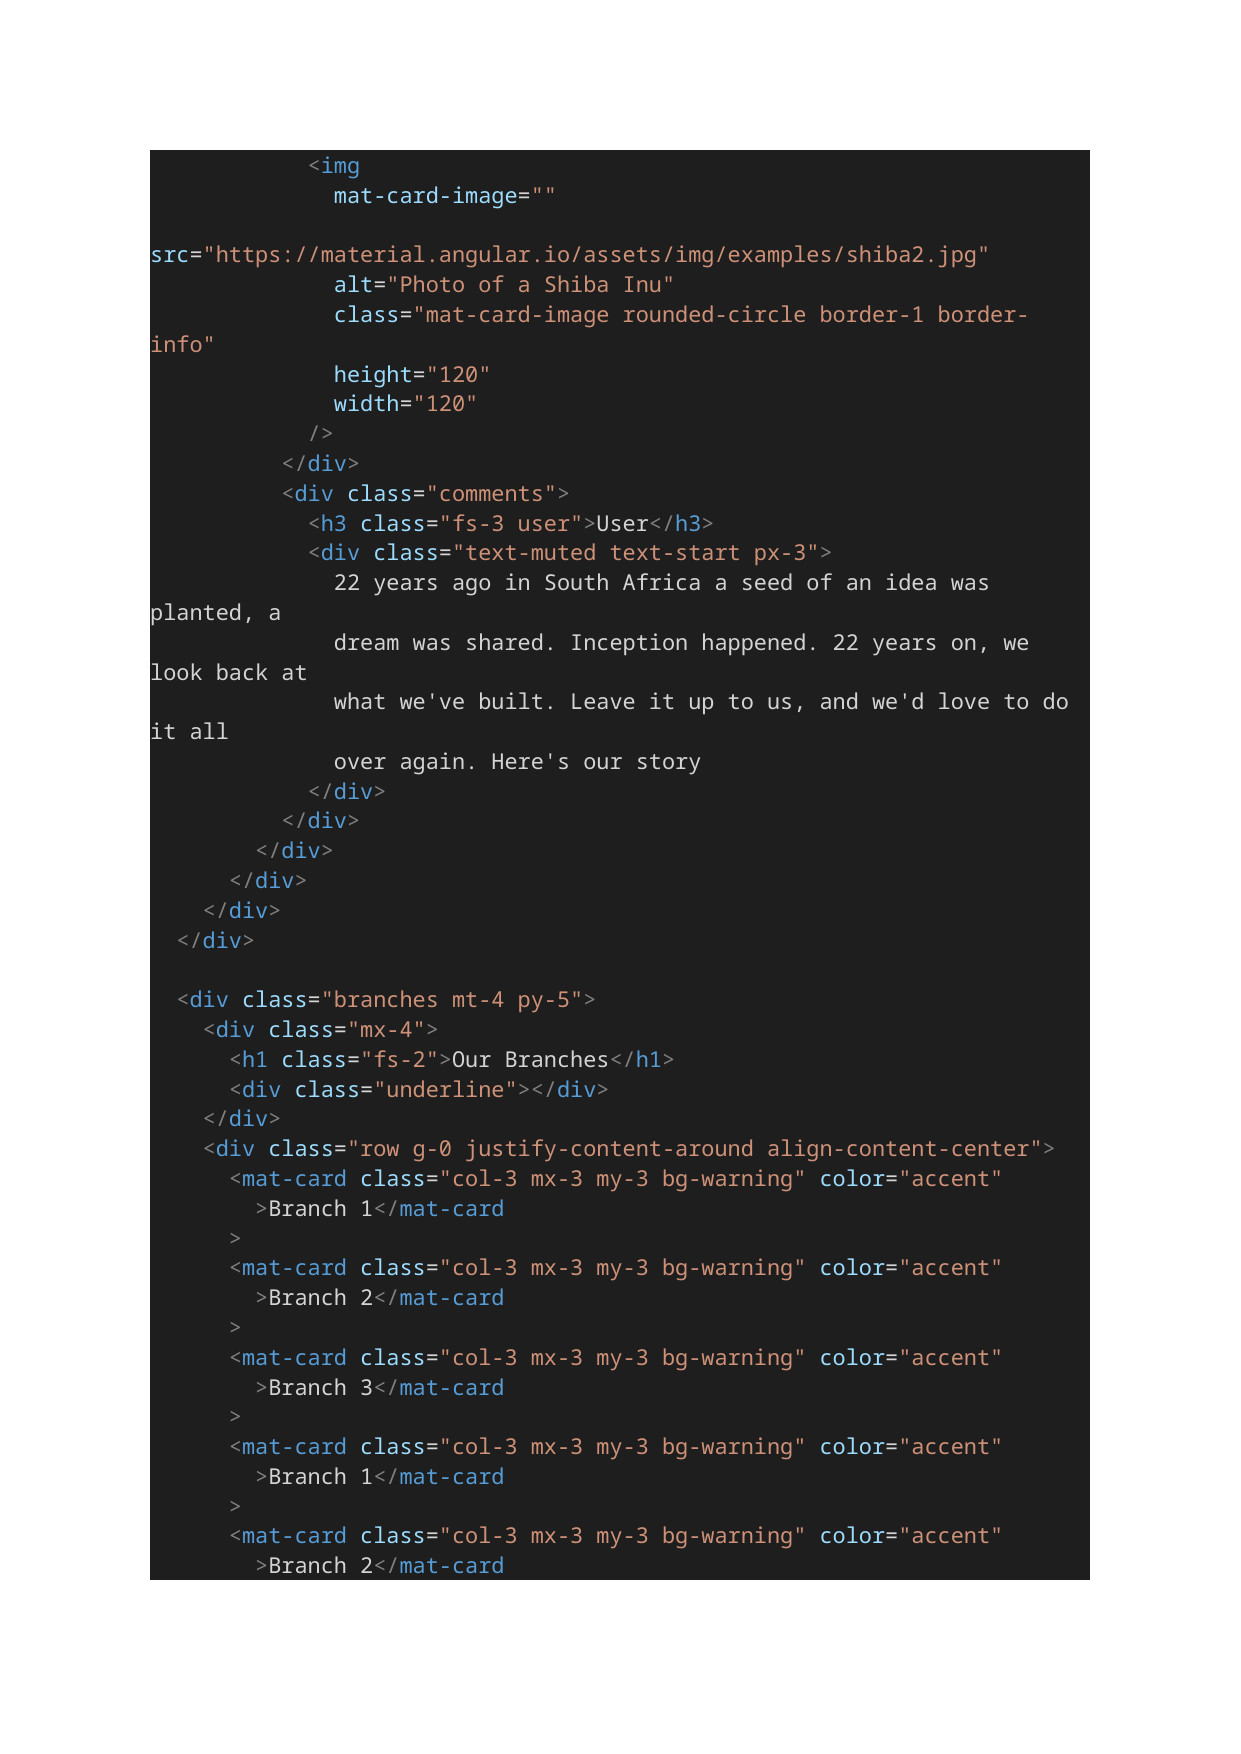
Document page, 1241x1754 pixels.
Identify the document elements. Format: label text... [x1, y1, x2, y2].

text </div> [150, 776, 1090, 805]
text <h3 class="fs-3 user">User</h3> [150, 507, 1090, 537]
text </div> [150, 924, 1090, 954]
text height="120" [150, 358, 1090, 388]
text dream was shared. Inception happened. 22 years on, we look back at [150, 627, 1090, 686]
text <mat-card class="col-3 mx-3 my-3 bg-warning" color="accent" [150, 1252, 1090, 1282]
text <img [150, 150, 1090, 180]
text > [150, 1312, 1090, 1342]
text <div class="mx-4"> [150, 1014, 1090, 1044]
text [150, 1431, 1090, 1461]
text <div class="underline"></div> [150, 1073, 1090, 1103]
text >Branch 1</mat-card [150, 1461, 1090, 1491]
text >Branch 3</mat-card [150, 1371, 1090, 1401]
text class="mat-card-image rounded-circle border-1 border-info" [150, 299, 1090, 358]
text >Branch 1</mat-card [150, 1193, 1090, 1222]
text > [150, 1222, 1090, 1252]
text <div class="text-muted text-start px-3"> [150, 537, 1090, 567]
text mat-card-image="" [150, 180, 1090, 209]
text </div> [150, 448, 1090, 478]
text alt="Photo of a Shiba Inu" [150, 269, 1090, 299]
text >Branch 2</mat-card [150, 1550, 1090, 1580]
text </div> [150, 895, 1090, 924]
text </div> [150, 835, 1090, 865]
text what we've built. Leave it up to us, and we'd love to do it all [150, 686, 1090, 746]
text </div> [150, 865, 1090, 895]
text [150, 1520, 1090, 1550]
text <h1 class="fs-2">Our Branches</h1> [150, 1044, 1090, 1073]
text <div class="comments"> [150, 478, 1090, 507]
text <div class="branches mt-4 py-5"> [150, 984, 1090, 1014]
text width="120" [150, 388, 1090, 418]
text <mat-card class="col-3 mx-3 my-3 bg-warning" color="accent" [150, 1163, 1090, 1193]
text <div class="row g-0 justify-content-around align-content-center"> [150, 1133, 1090, 1163]
text > [150, 1401, 1090, 1431]
text src="https://material.angular.io/assets/img/examples/shiba2.jpg" [150, 209, 1090, 269]
text >Branch 2</mat-card [150, 1282, 1090, 1312]
text /> [150, 418, 1090, 448]
text </div> [150, 805, 1090, 835]
text over again. Here's our story [150, 746, 1090, 776]
text 22 years ago in South Africa a seed of an idea was planted, a [150, 567, 1090, 627]
text </div> [150, 1103, 1090, 1133]
text <mat-card class="col-3 mx-3 my-3 bg-warning" color="accent" [150, 1342, 1090, 1371]
text > [150, 1491, 1090, 1520]
